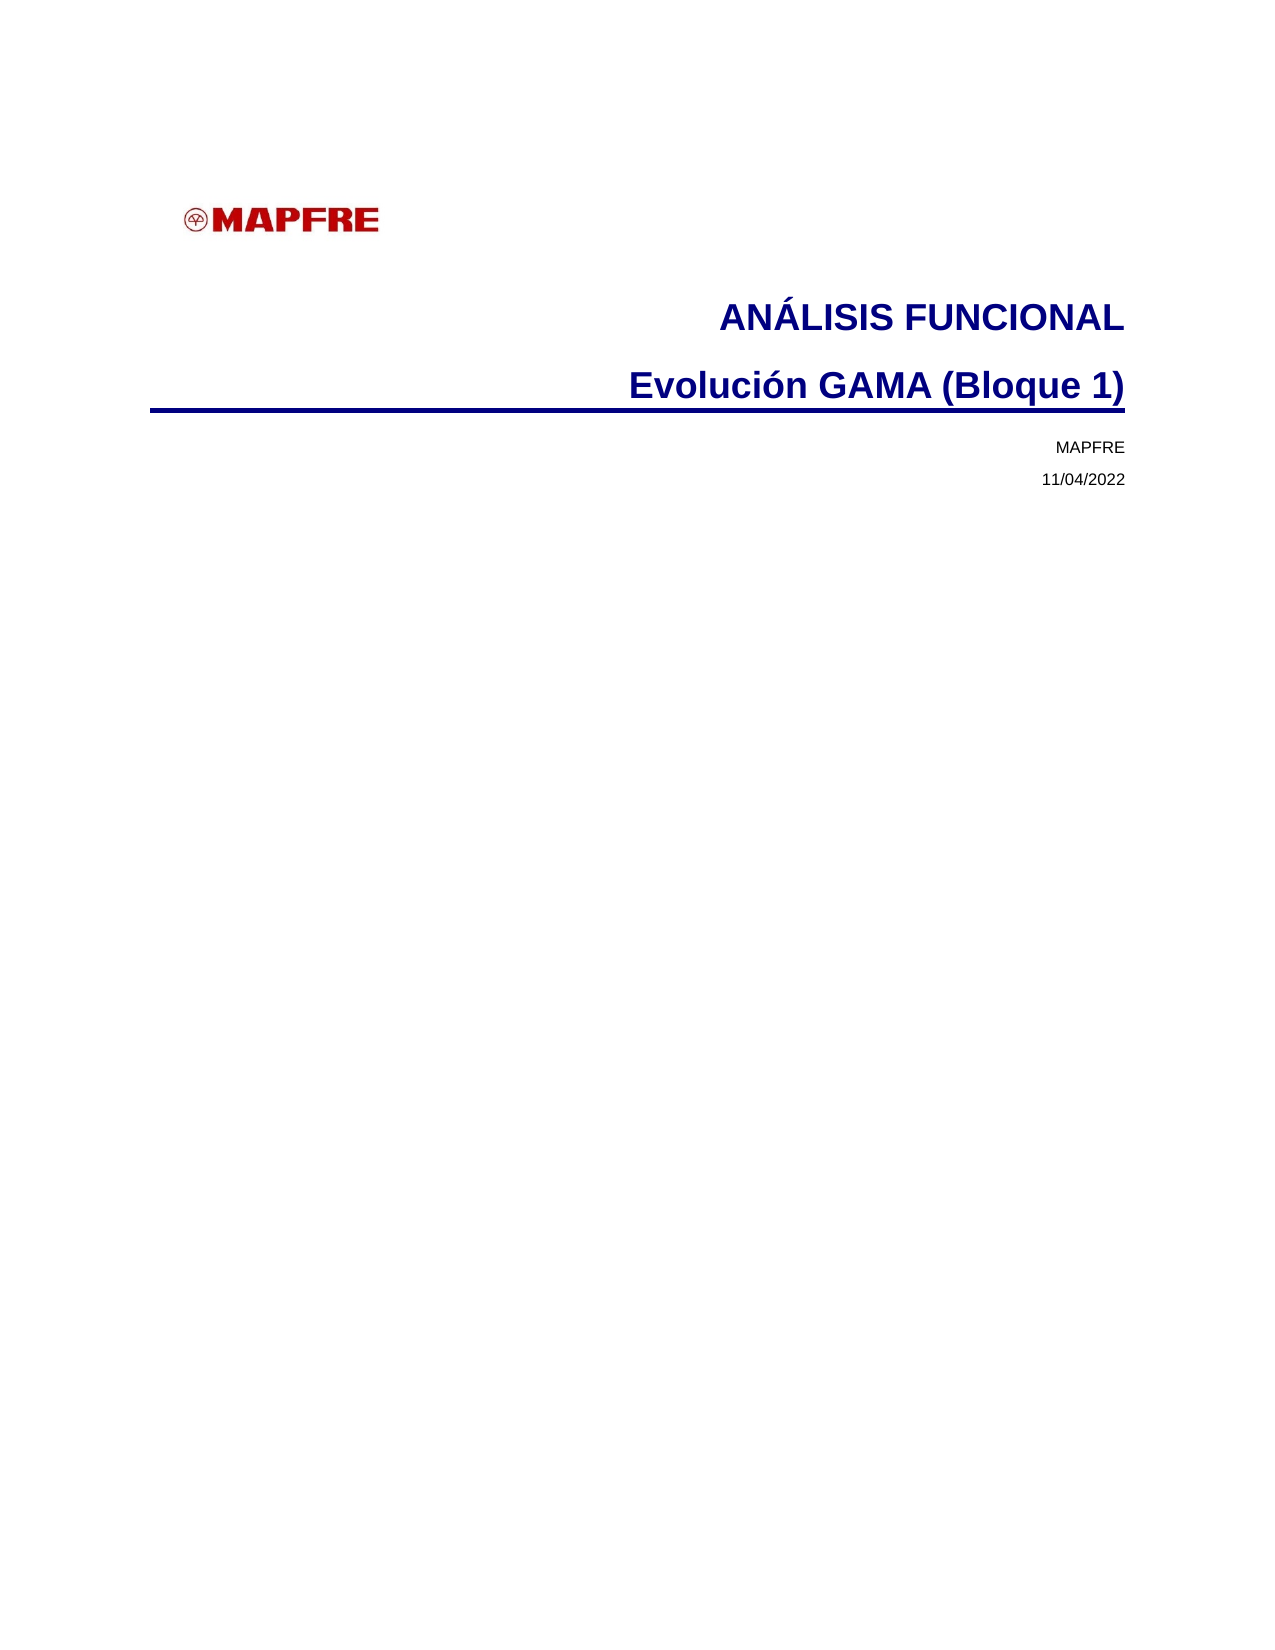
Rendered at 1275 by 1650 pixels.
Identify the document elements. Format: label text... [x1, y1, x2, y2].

text Evolución GAMA (Bloque 1) [150, 363, 1125, 408]
text MAPFRE [593, 438, 1125, 457]
picture [150, 196, 412, 243]
text 11/04/2022 [593, 470, 1125, 517]
text ANÁLISIS FUNCIONAL [150, 295, 1125, 338]
